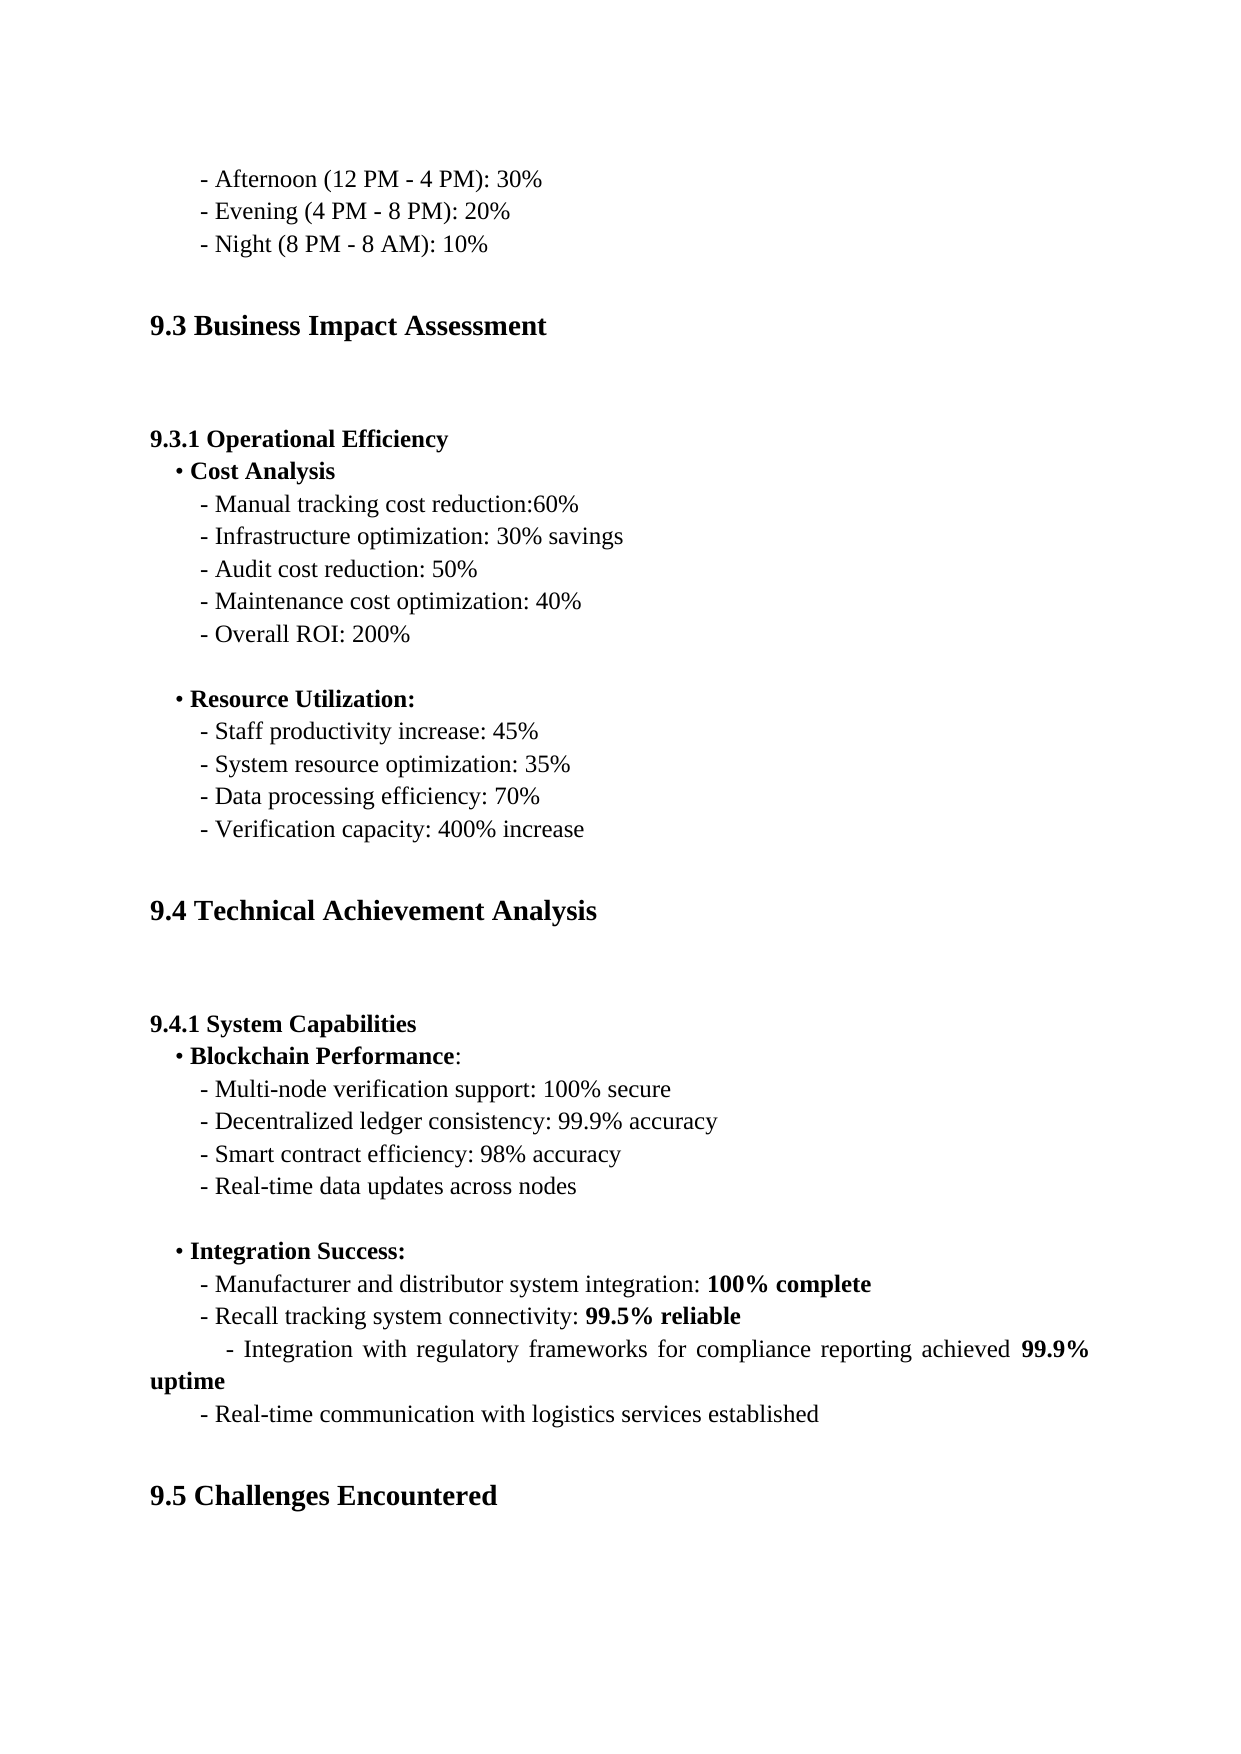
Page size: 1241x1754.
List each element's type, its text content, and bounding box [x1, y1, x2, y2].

text - Maintenance cost optimization: 40% [150, 584, 1090, 617]
text 9.5 Challenges Encountered [150, 1462, 1090, 1527]
text - Manual tracking cost reduction:60% [150, 487, 1090, 519]
text - Night (8 PM - 8 AM): 10% [150, 227, 1090, 259]
text - System resource optimization: 35% [150, 747, 1090, 779]
text - Integration with regulatory frameworks for compliance reporting achieved 99.9% uptime [150, 1332, 1090, 1397]
text 9.3 Business Impact Assessment [150, 292, 1090, 357]
text - Staff productivity increase: 45% [150, 714, 1090, 747]
text • Cost Analysis [150, 454, 1090, 487]
text - Recall tracking system connectivity: 99.5% reliable [150, 1299, 1090, 1332]
text - Real-time data updates across nodes [150, 1169, 1090, 1202]
text 9.3.1 Operational Efficiency [150, 422, 1090, 454]
text - Decentralized ledger consistency: 99.9% accuracy [150, 1104, 1090, 1137]
text - Data processing efficiency: 70% [150, 779, 1090, 812]
text 9.4.1 System Capabilities [150, 1007, 1090, 1039]
text 9.4 Technical Achievement Analysis [150, 877, 1090, 942]
text - Infrastructure optimization: 30% savings [150, 519, 1090, 552]
text - Audit cost reduction: 50% [150, 552, 1090, 584]
text - Evening (4 PM - 8 PM): 20% [150, 194, 1090, 227]
text • Blockchain Performance: [150, 1039, 1090, 1072]
text - Real-time communication with logistics services established [150, 1397, 1090, 1429]
text - Multi-node verification support: 100% secure [150, 1072, 1090, 1104]
text • Resource Utilization: [150, 682, 1090, 714]
text - Verification capacity: 400% increase [150, 812, 1090, 844]
text - Overall ROI: 200% [150, 617, 1090, 649]
text - Smart contract efficiency: 98% accuracy [150, 1137, 1090, 1169]
text - Manufacturer and distributor system integration: 100% complete [150, 1267, 1090, 1299]
text - Afternoon (12 PM - 4 PM): 30% [150, 162, 1090, 194]
text • Integration Success: [150, 1234, 1090, 1267]
